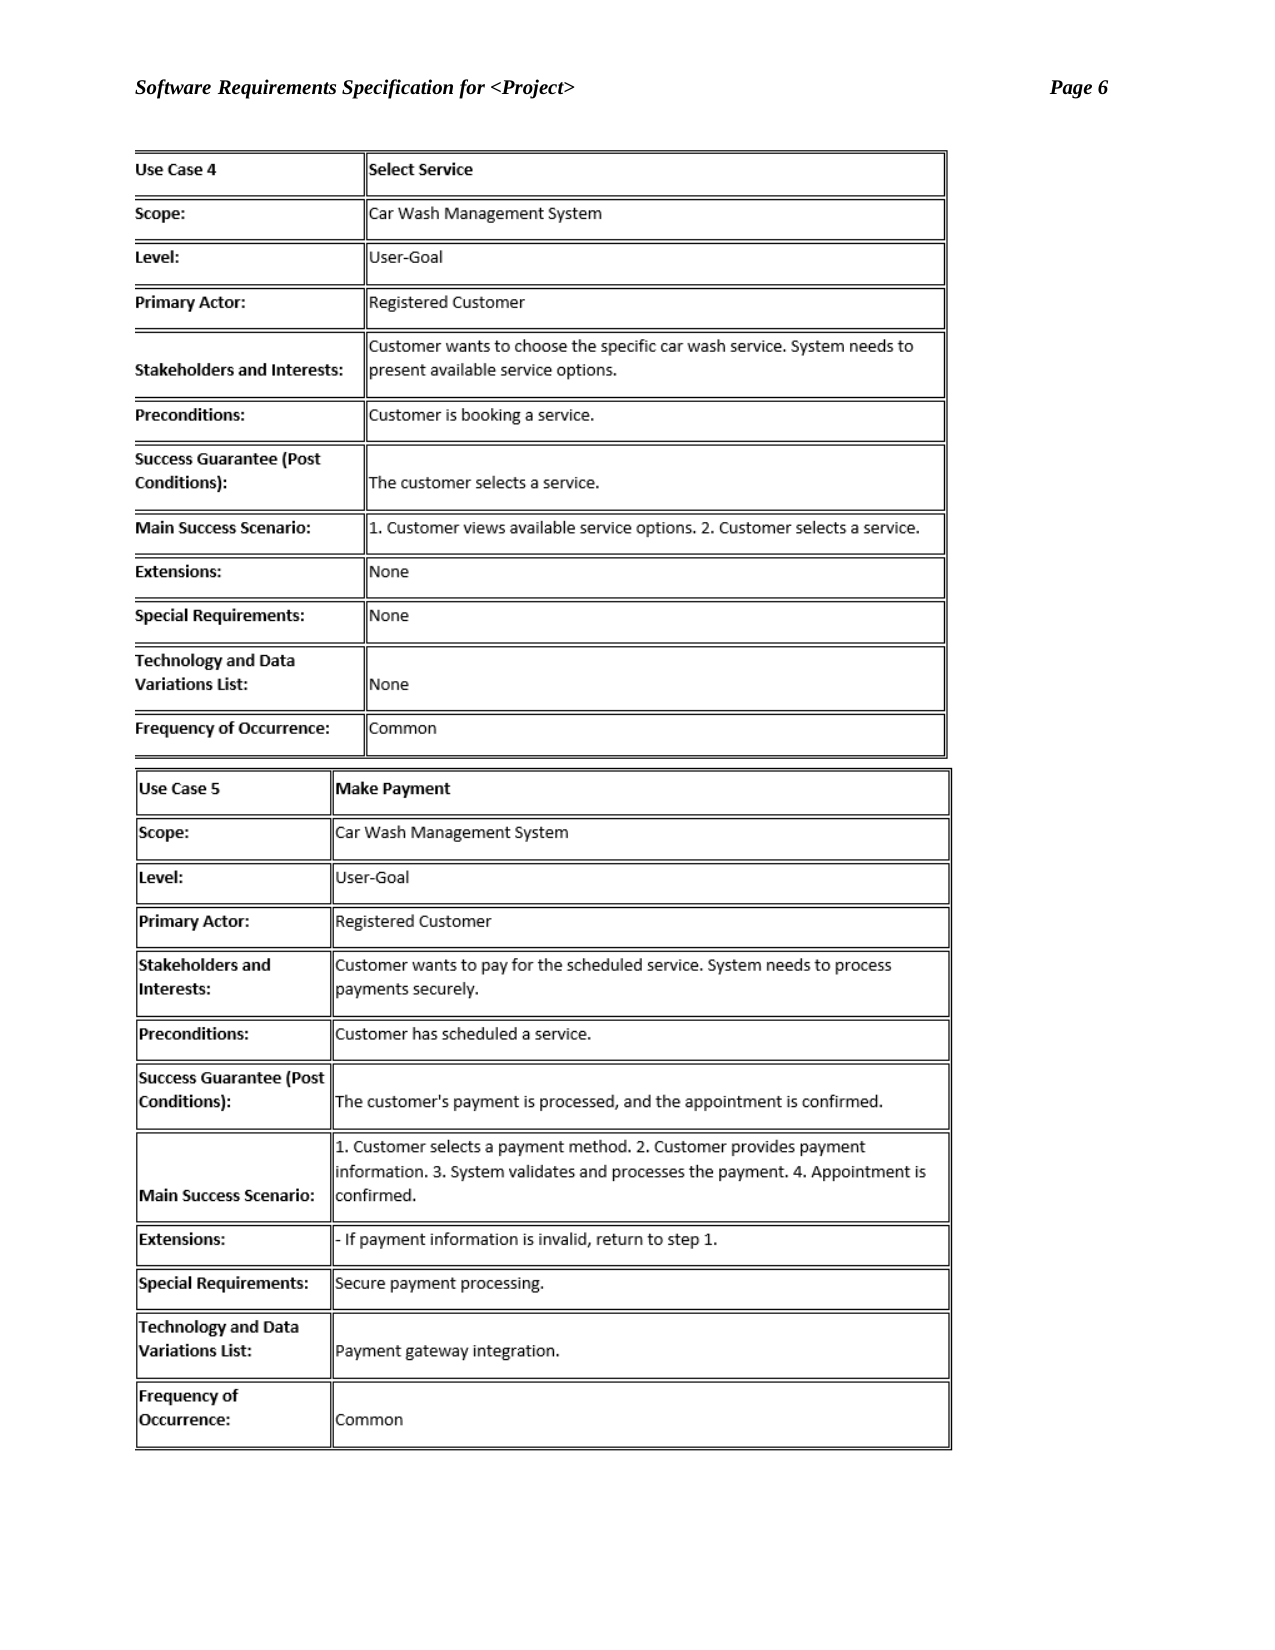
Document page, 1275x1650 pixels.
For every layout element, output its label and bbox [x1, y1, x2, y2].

picture [135, 150, 960, 1473]
